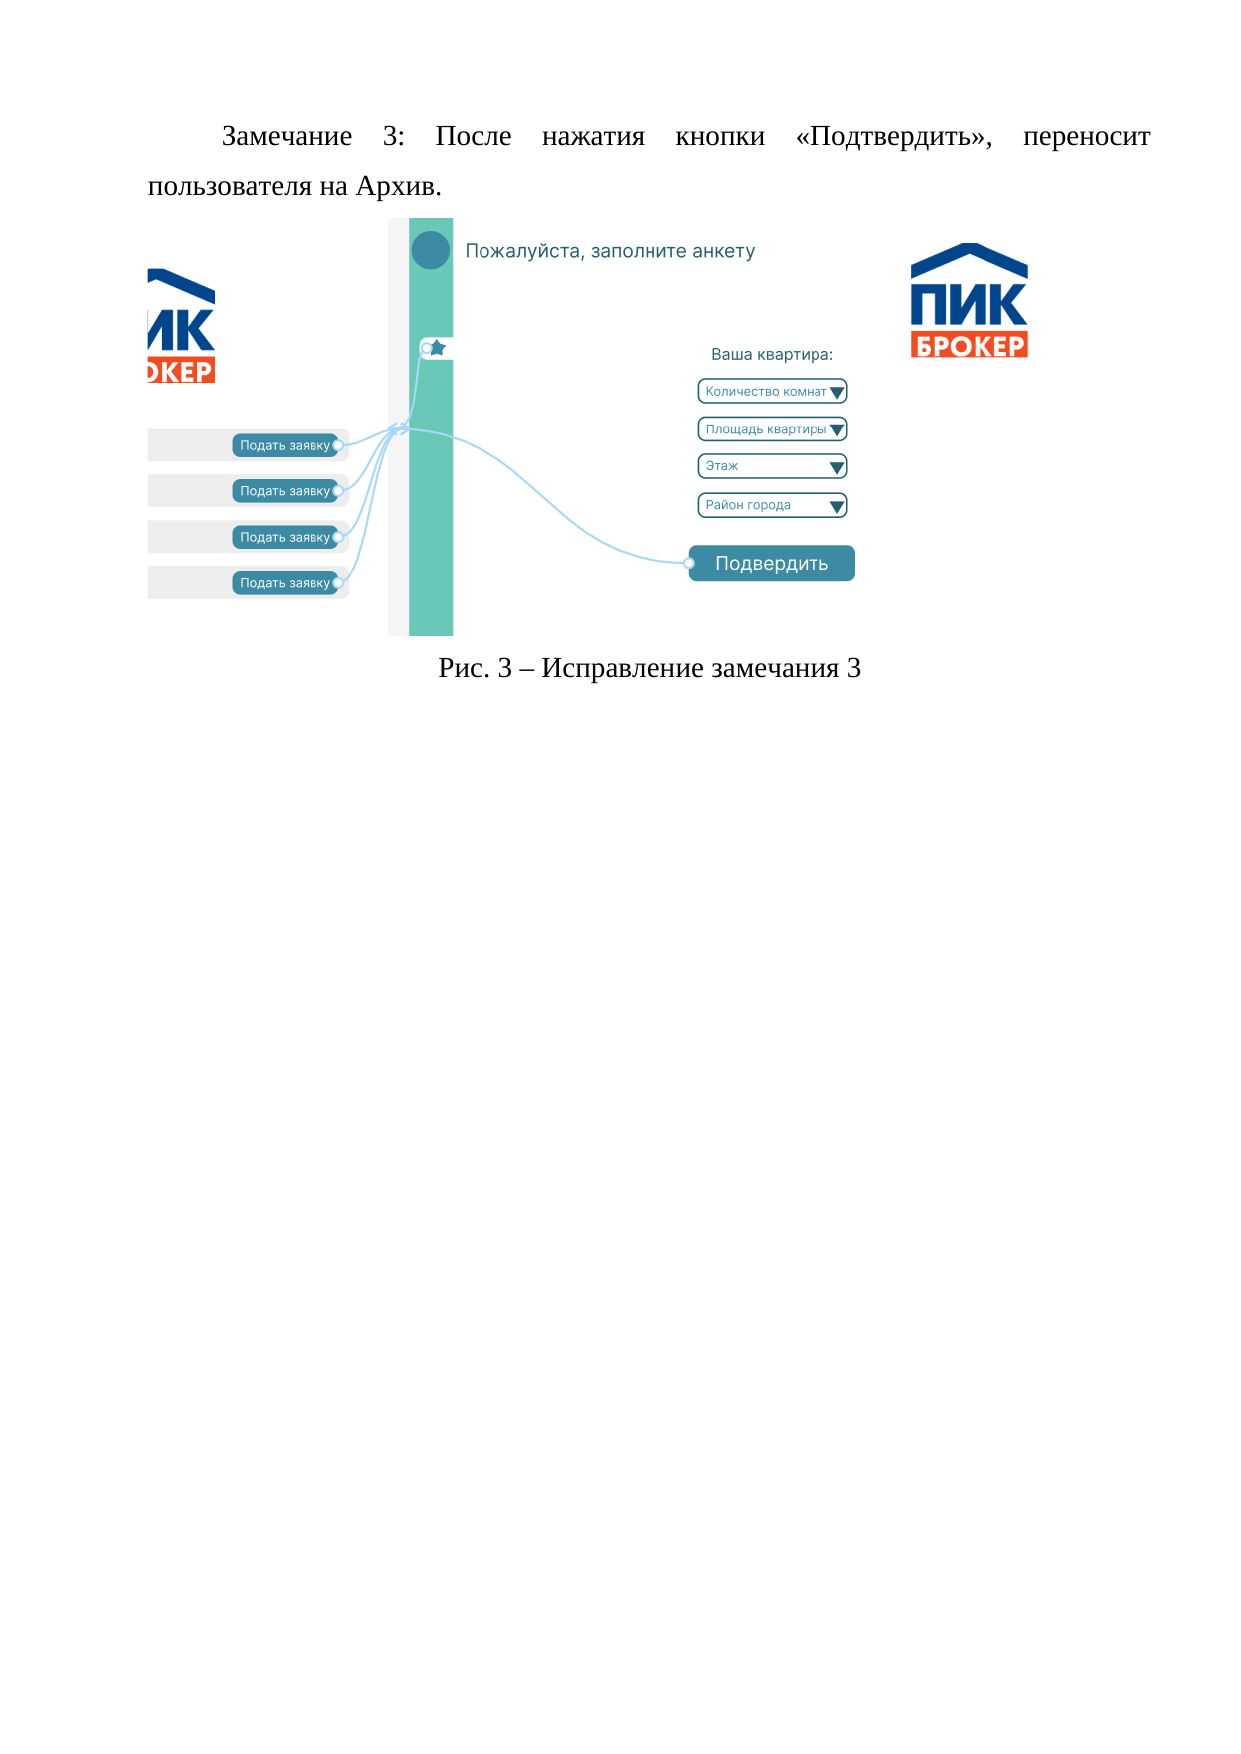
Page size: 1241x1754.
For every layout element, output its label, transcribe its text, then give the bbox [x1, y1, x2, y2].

picture [147, 218, 1152, 636]
text Замечание 3: После нажатия кнопки «Подтвердить», переносит пользователя на Архив. [148, 118, 1152, 202]
text Рис. 3 – Исправление замечания 3 [148, 650, 1152, 683]
